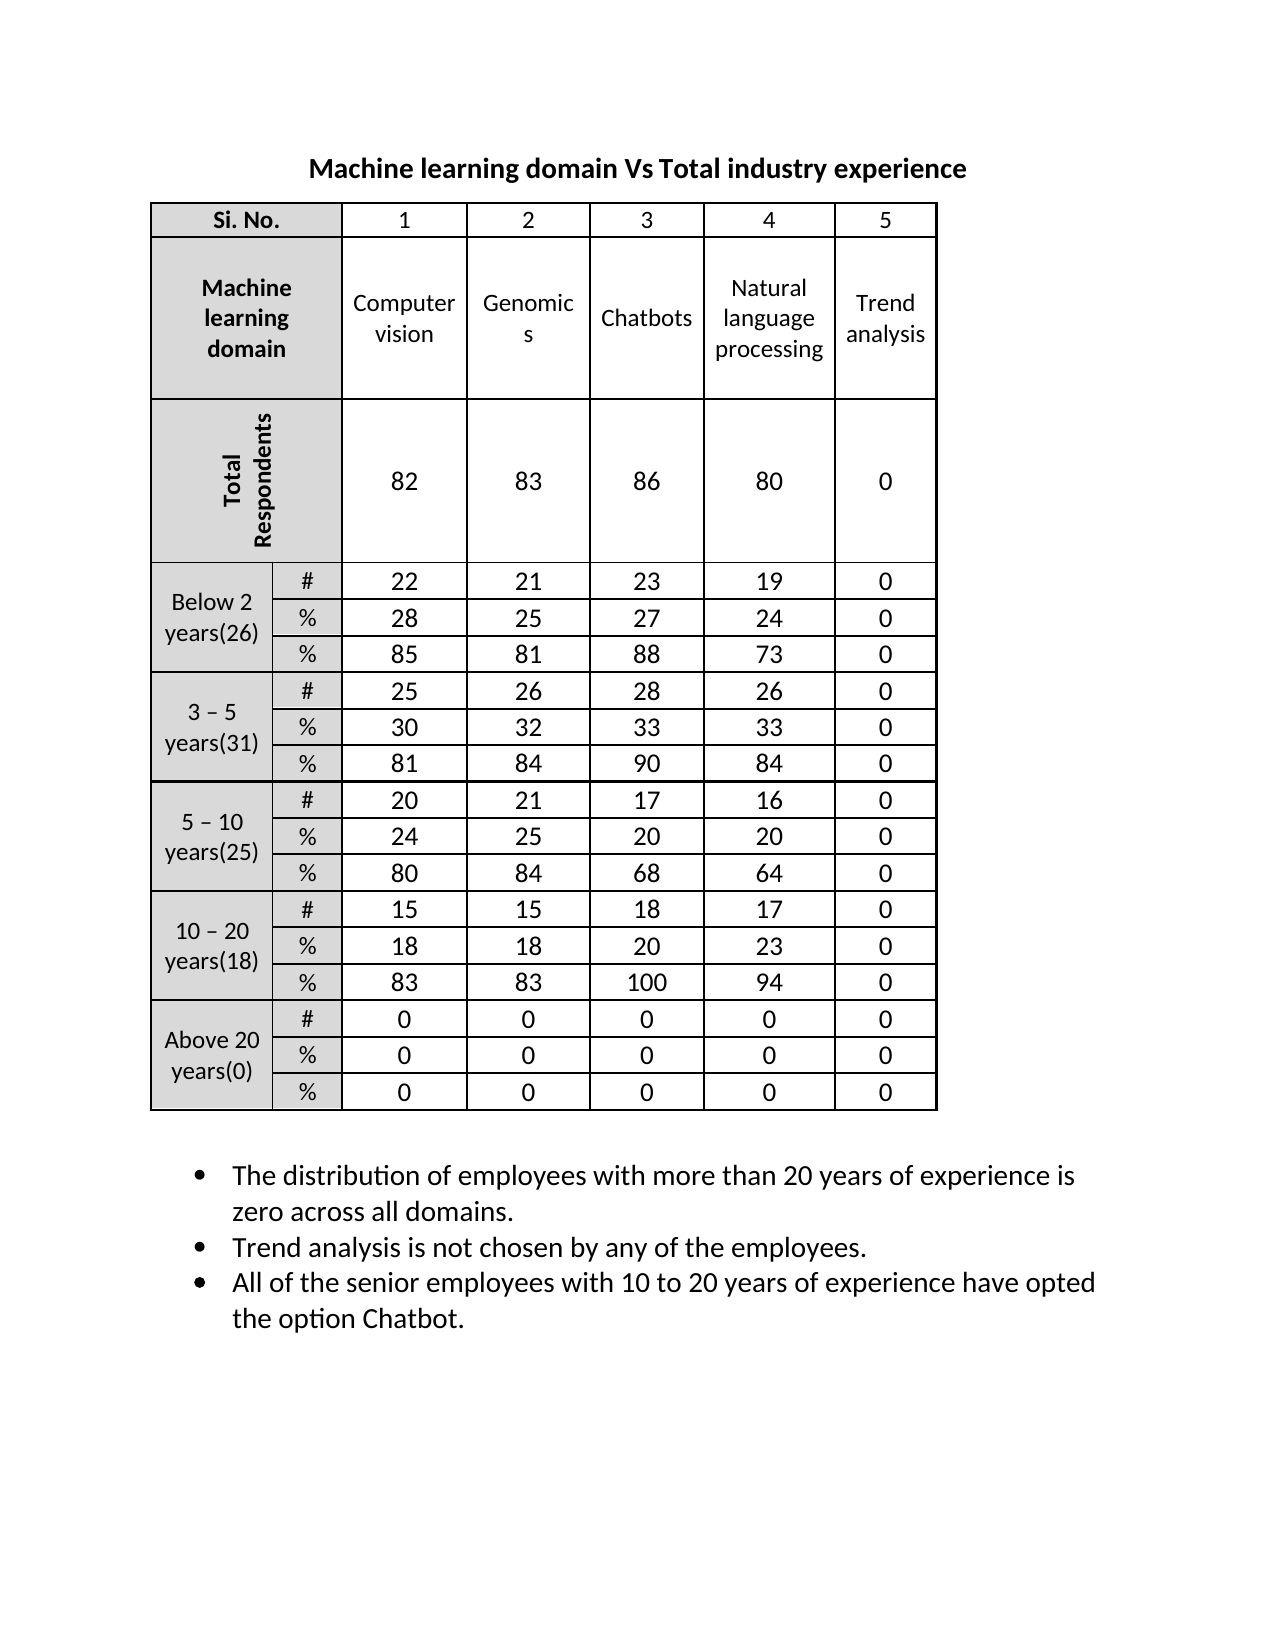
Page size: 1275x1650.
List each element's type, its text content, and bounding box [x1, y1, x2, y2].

table_cell 0 [705, 1074, 834, 1108]
table_cell Machine learning domain [152, 238, 341, 398]
table_header Si. No. [152, 204, 341, 236]
table_cell 22 [343, 563, 466, 598]
table_cell 23 [705, 928, 834, 963]
table_cell 0 [836, 746, 935, 780]
table_cell # [273, 892, 341, 926]
table_cell 84 [468, 746, 589, 780]
table_cell 28 [591, 673, 703, 707]
table_cell 80 [705, 400, 834, 562]
table_header 2 [468, 204, 589, 236]
table_cell 0 [836, 1038, 935, 1072]
table_cell 18 [591, 892, 703, 926]
table_cell 85 [343, 637, 466, 671]
table_cell 86 [591, 400, 703, 562]
table_cell # [273, 673, 341, 707]
table_cell 20 [343, 783, 466, 817]
table_cell 33 [591, 710, 703, 744]
table_cell 18 [343, 928, 466, 963]
table_header 1 [343, 204, 466, 236]
table_cell 21 [468, 783, 589, 817]
table_cell 0 [705, 1038, 834, 1072]
table_header 5 [836, 204, 935, 236]
table_cell 0 [836, 1074, 935, 1108]
table_cell 0 [836, 673, 935, 707]
table_cell 0 [836, 400, 935, 562]
table_cell # [273, 1001, 341, 1036]
table_cell 83 [468, 965, 589, 999]
table_cell 0 [468, 1038, 589, 1072]
table_header 3 [591, 204, 703, 236]
table_cell 20 [591, 819, 703, 853]
table_cell 81 [468, 637, 589, 671]
table_cell 0 [836, 965, 935, 999]
list All of the senior employees with 10 to 20 years of experience have opted the option Chatbot. [194, 1264, 1125, 1336]
table_cell % [273, 746, 341, 780]
table_cell 20 [705, 819, 834, 853]
table_cell 0 [591, 1001, 703, 1036]
table_cell Above 20 years(0) [152, 1001, 272, 1108]
table_cell 0 [705, 1001, 834, 1036]
list Trend analysis is not chosen by any of the employees. [194, 1229, 1125, 1264]
table_cell 26 [705, 673, 834, 707]
table_cell % [273, 637, 341, 671]
table_cell 0 [836, 855, 935, 890]
table_cell 10 – 20 years(18) [152, 892, 272, 999]
table_cell Genomics [468, 238, 589, 398]
table_cell % [273, 1074, 341, 1108]
table_cell Below 2 years(26) [152, 563, 272, 671]
table_cell 64 [705, 855, 834, 890]
table_cell % [273, 600, 341, 634]
table_cell 0 [836, 928, 935, 963]
table_cell 26 [468, 673, 589, 707]
table_cell 21 [468, 563, 589, 598]
table_cell 84 [468, 855, 589, 890]
table_cell 0 [343, 1038, 466, 1072]
table_cell 0 [836, 783, 935, 817]
table_cell 73 [705, 637, 834, 671]
table_cell # [273, 783, 341, 817]
table_cell 83 [468, 400, 589, 562]
table_cell 19 [705, 563, 834, 598]
table_cell 0 [468, 1074, 589, 1108]
text Machine learning domain Vs Total industry experience [150, 150, 1125, 186]
table_cell 0 [836, 1001, 935, 1036]
table_cell % [273, 819, 341, 853]
table_cell 81 [343, 746, 466, 780]
table_cell 94 [705, 965, 834, 999]
table_cell % [273, 965, 341, 999]
table_cell 0 [836, 710, 935, 744]
table_cell % [273, 928, 341, 963]
table_cell 0 [591, 1074, 703, 1108]
table_cell 16 [705, 783, 834, 817]
table_cell 88 [591, 637, 703, 671]
table_cell % [273, 710, 341, 744]
table_cell 25 [468, 819, 589, 853]
table_cell 25 [468, 600, 589, 634]
table_cell 0 [343, 1074, 466, 1108]
table_cell 84 [705, 746, 834, 780]
table_cell 82 [343, 400, 466, 562]
table_cell 17 [705, 892, 834, 926]
table_cell 0 [836, 637, 935, 671]
list The distribution of employees with more than 20 years of experience is zero across all domains. [194, 1157, 1125, 1229]
table_cell 25 [343, 673, 466, 707]
table_cell Natural language processing [705, 238, 834, 398]
table_header 4 [705, 204, 834, 236]
table_cell 0 [836, 600, 935, 634]
table_cell 27 [591, 600, 703, 634]
table_cell Chatbots [591, 238, 703, 398]
table_cell % [273, 855, 341, 890]
table_cell 28 [343, 600, 466, 634]
table_cell 0 [836, 819, 935, 853]
table_cell Trend analysis [836, 238, 935, 398]
table_cell 0 [343, 1001, 466, 1036]
table_cell 90 [591, 746, 703, 780]
table_cell 24 [705, 600, 834, 634]
table_cell % [273, 1038, 341, 1072]
table_cell 3 – 5 years(31) [152, 673, 272, 780]
table_cell 17 [591, 783, 703, 817]
table_cell 0 [836, 563, 935, 598]
table_cell 20 [591, 928, 703, 963]
table_cell 0 [591, 1038, 703, 1072]
table_cell 30 [343, 710, 466, 744]
table_cell Total Respondents [152, 400, 341, 562]
table_cell 0 [468, 1001, 589, 1036]
table_cell 23 [591, 563, 703, 598]
table_cell # [273, 563, 341, 598]
table_cell 24 [343, 819, 466, 853]
table_cell 80 [343, 855, 466, 890]
table_cell 83 [343, 965, 466, 999]
table_cell 32 [468, 710, 589, 744]
table_cell Computer vision [343, 238, 466, 398]
table_cell 18 [468, 928, 589, 963]
table_cell 5 – 10 years(25) [152, 783, 272, 890]
table_cell 0 [836, 892, 935, 926]
table_cell 68 [591, 855, 703, 890]
table_cell 33 [705, 710, 834, 744]
table_cell 15 [468, 892, 589, 926]
table_cell 100 [591, 965, 703, 999]
table_cell 15 [343, 892, 466, 926]
